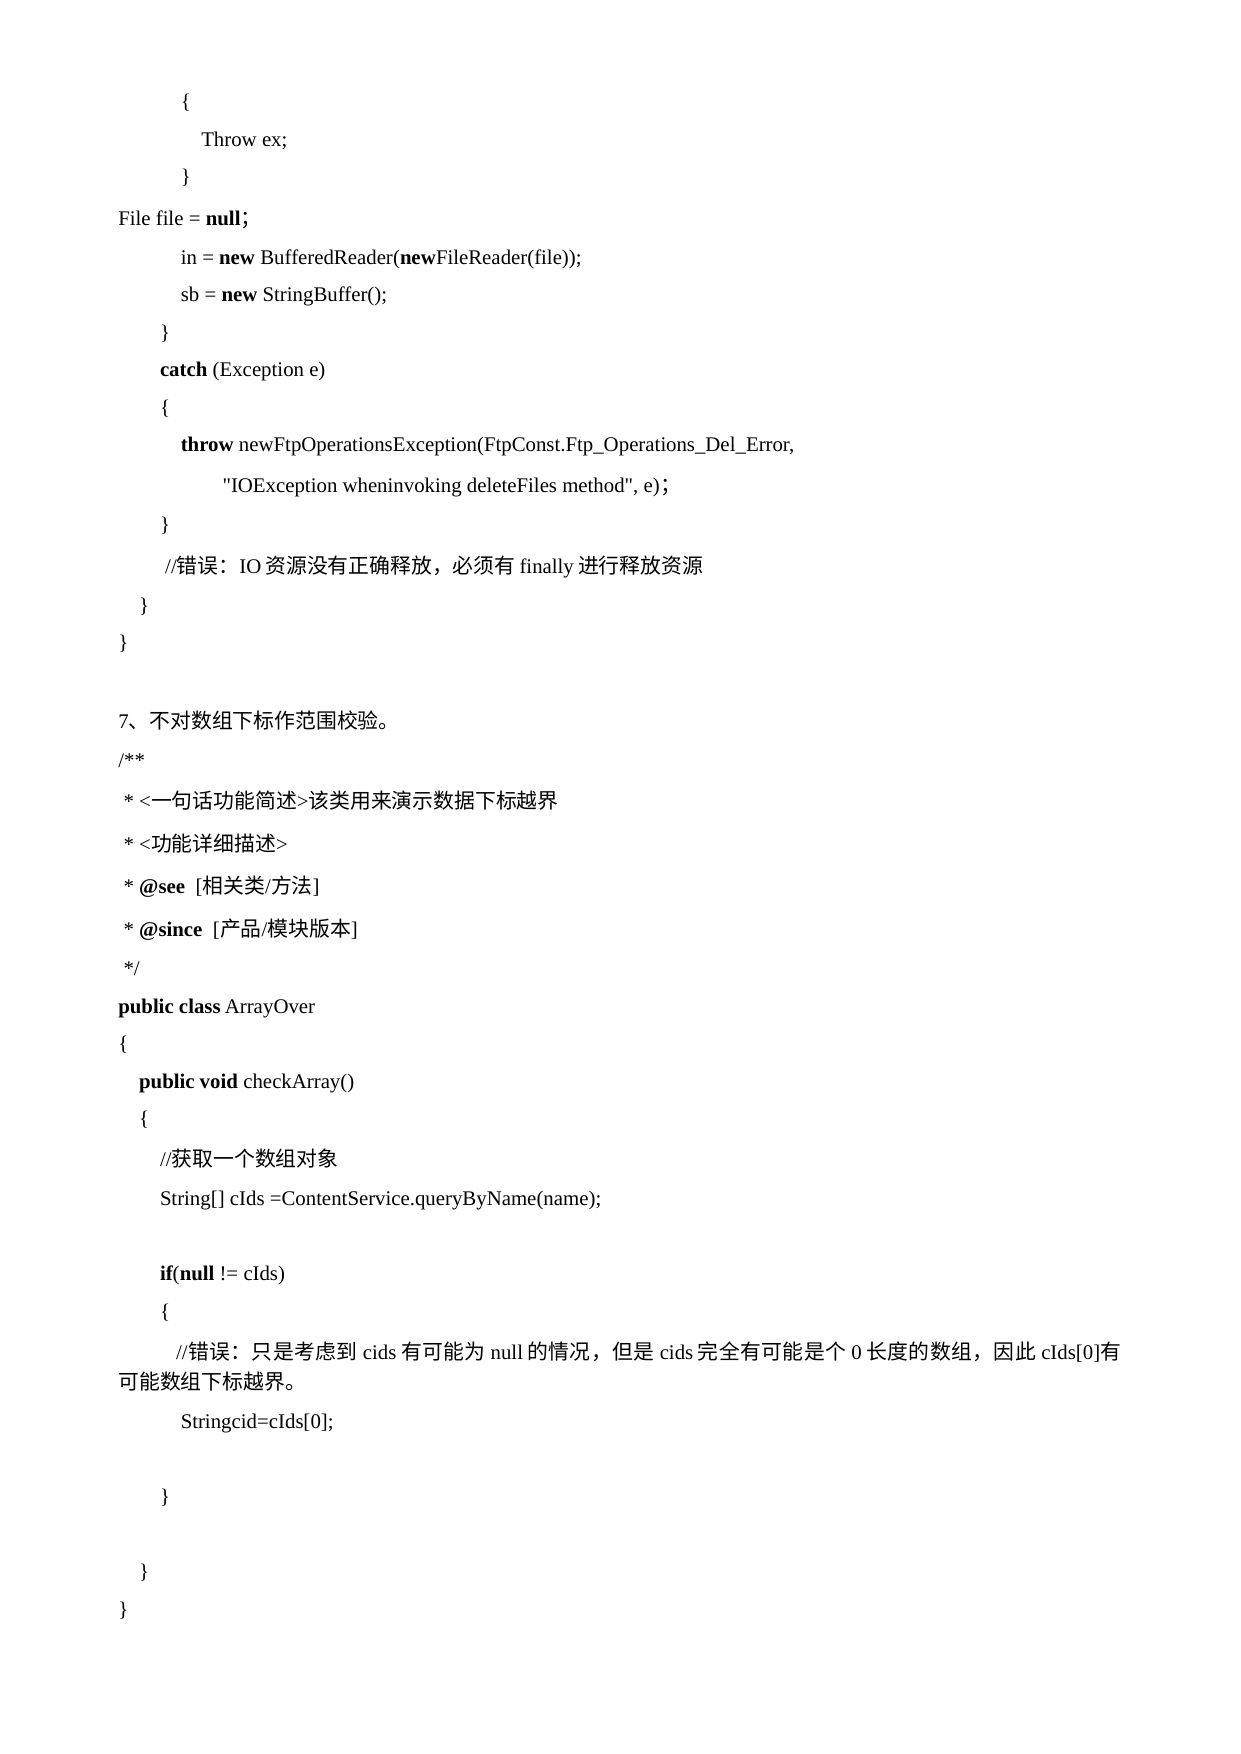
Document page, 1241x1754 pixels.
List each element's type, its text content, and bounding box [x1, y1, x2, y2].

text public void checkArray() [118, 1068, 1122, 1093]
text catch (Exception e) [118, 356, 1122, 381]
text 7、不对数组下标作范围校验。 [118, 704, 1122, 734]
text * <一句话功能简述>该类用来演示数据下标越界 [118, 784, 1122, 814]
text } [118, 629, 1122, 654]
text */ [118, 955, 1122, 980]
text } [118, 163, 1122, 188]
text } [118, 1483, 1122, 1508]
text { [118, 88, 1122, 113]
text public class ArrayOver [118, 993, 1122, 1018]
text Throw ex; [118, 126, 1122, 151]
text } [118, 1558, 1122, 1583]
text Stringcid=cIds[0]; [118, 1408, 1122, 1433]
text throw newFtpOperationsException(FtpConst.Ftp_Operations_Del_Error, [118, 431, 1122, 456]
text { [118, 394, 1122, 419]
text //错误：只是考虑到cids有可能为null的情况，但是cids完全有可能是个0长度的数组，因此cIds[0]有可能数组下标越界。 [118, 1335, 1122, 1396]
text String[] cIds =ContentService.queryByName(name); [118, 1185, 1122, 1210]
text * @see [相关类/方法] [118, 870, 1122, 900]
text * @since [产品/模块版本] [118, 912, 1122, 943]
text { [118, 1105, 1122, 1130]
text } [118, 511, 1122, 536]
text //错误：IO资源没有正确释放，必须有finally进行释放资源 [118, 549, 1122, 579]
text { [118, 1030, 1122, 1055]
text "IOException wheninvoking deleteFiles method", e)； [118, 469, 1122, 499]
text in = new BufferedReader(newFileReader(file)); [118, 244, 1122, 269]
text } [118, 592, 1122, 617]
text File file = null； [118, 201, 1122, 231]
text { [118, 1298, 1122, 1323]
text } [118, 319, 1122, 344]
text if(null != cIds) [118, 1260, 1122, 1285]
text /** [118, 747, 1122, 772]
text * <功能详细描述> [118, 827, 1122, 857]
text //获取一个数组对象 [118, 1143, 1122, 1173]
text sb = new StringBuffer(); [118, 281, 1122, 306]
text } [118, 1596, 1122, 1621]
